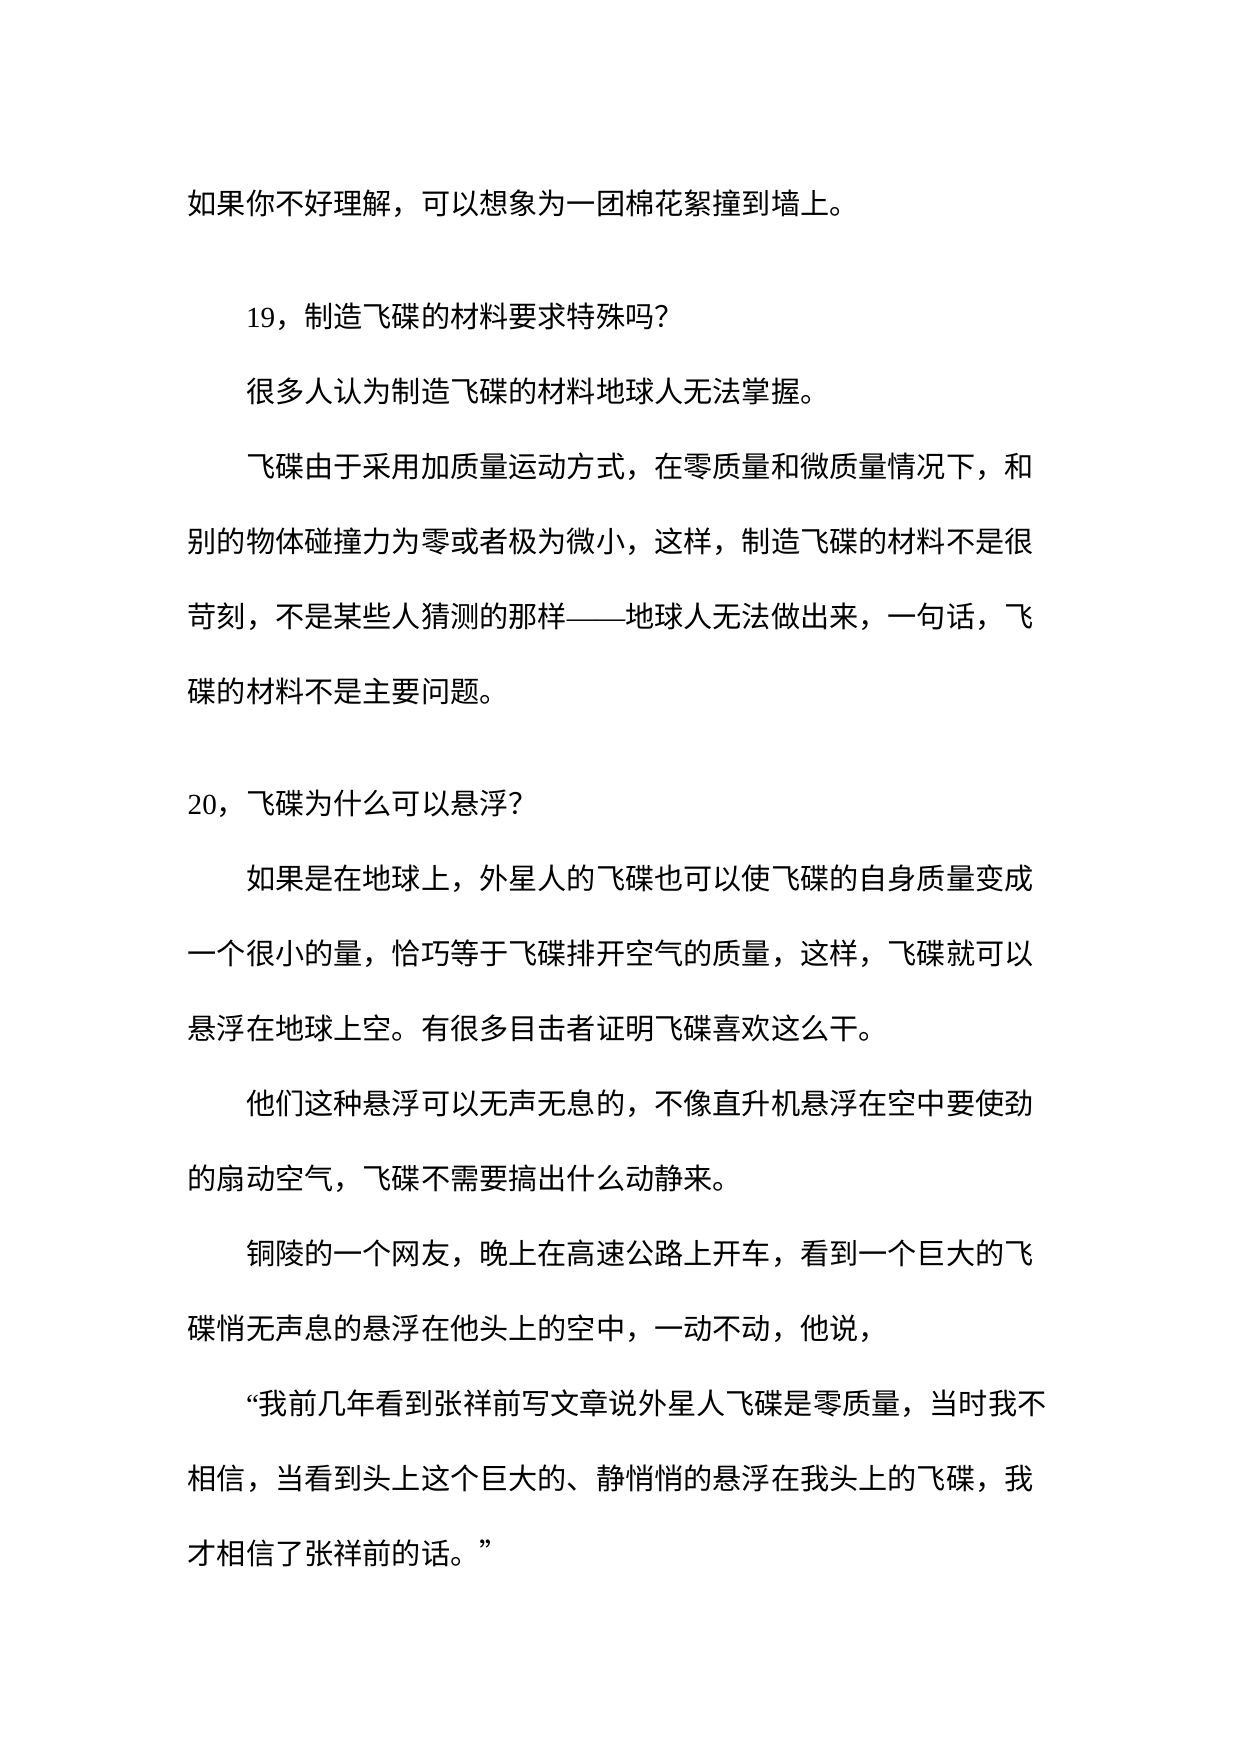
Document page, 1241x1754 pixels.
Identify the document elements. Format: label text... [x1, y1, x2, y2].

text 他们这种悬浮可以无声无息的，不像直升机悬浮在空中要使劲的扇动空气，飞碟不需要搞出什么动静来。 [187, 1064, 1053, 1214]
text 20，飞碟为什么可以悬浮？ [187, 727, 1053, 839]
text 铜陵的一个网友，晚上在高速公路上开车，看到一个巨大的飞碟悄无声息的悬浮在他头上的空中，一动不动，他说， [187, 1214, 1053, 1364]
text 19，制造飞碟的材料要求特殊吗？ [187, 277, 1053, 352]
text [187, 164, 1053, 239]
text 如果是在地球上，外星人的飞碟也可以使飞碟的自身质量变成一个很小的量，恰巧等于飞碟排开空气的质量，这样，飞碟就可以悬浮在地球上空。有很多目击者证明飞碟喜欢这么干。 [187, 839, 1053, 1064]
text 飞碟由于采用加质量运动方式，在零质量和微质量情况下，和别的物体碰撞力为零或者极为微小，这样，制造飞碟的材料不是很苛刻，不是某些人猜测的那样——地球人无法做出来，一句话，飞碟的材料不是主要问题。 [187, 427, 1053, 727]
text “我前几年看到张祥前写文章说外星人飞碟是零质量，当时我不相信，当看到头上这个巨大的、静悄悄的悬浮在我头上的飞碟，我才相信了张祥前的话。” [187, 1364, 1053, 1589]
text 很多人认为制造飞碟的材料地球人无法掌握。 [187, 352, 1053, 427]
